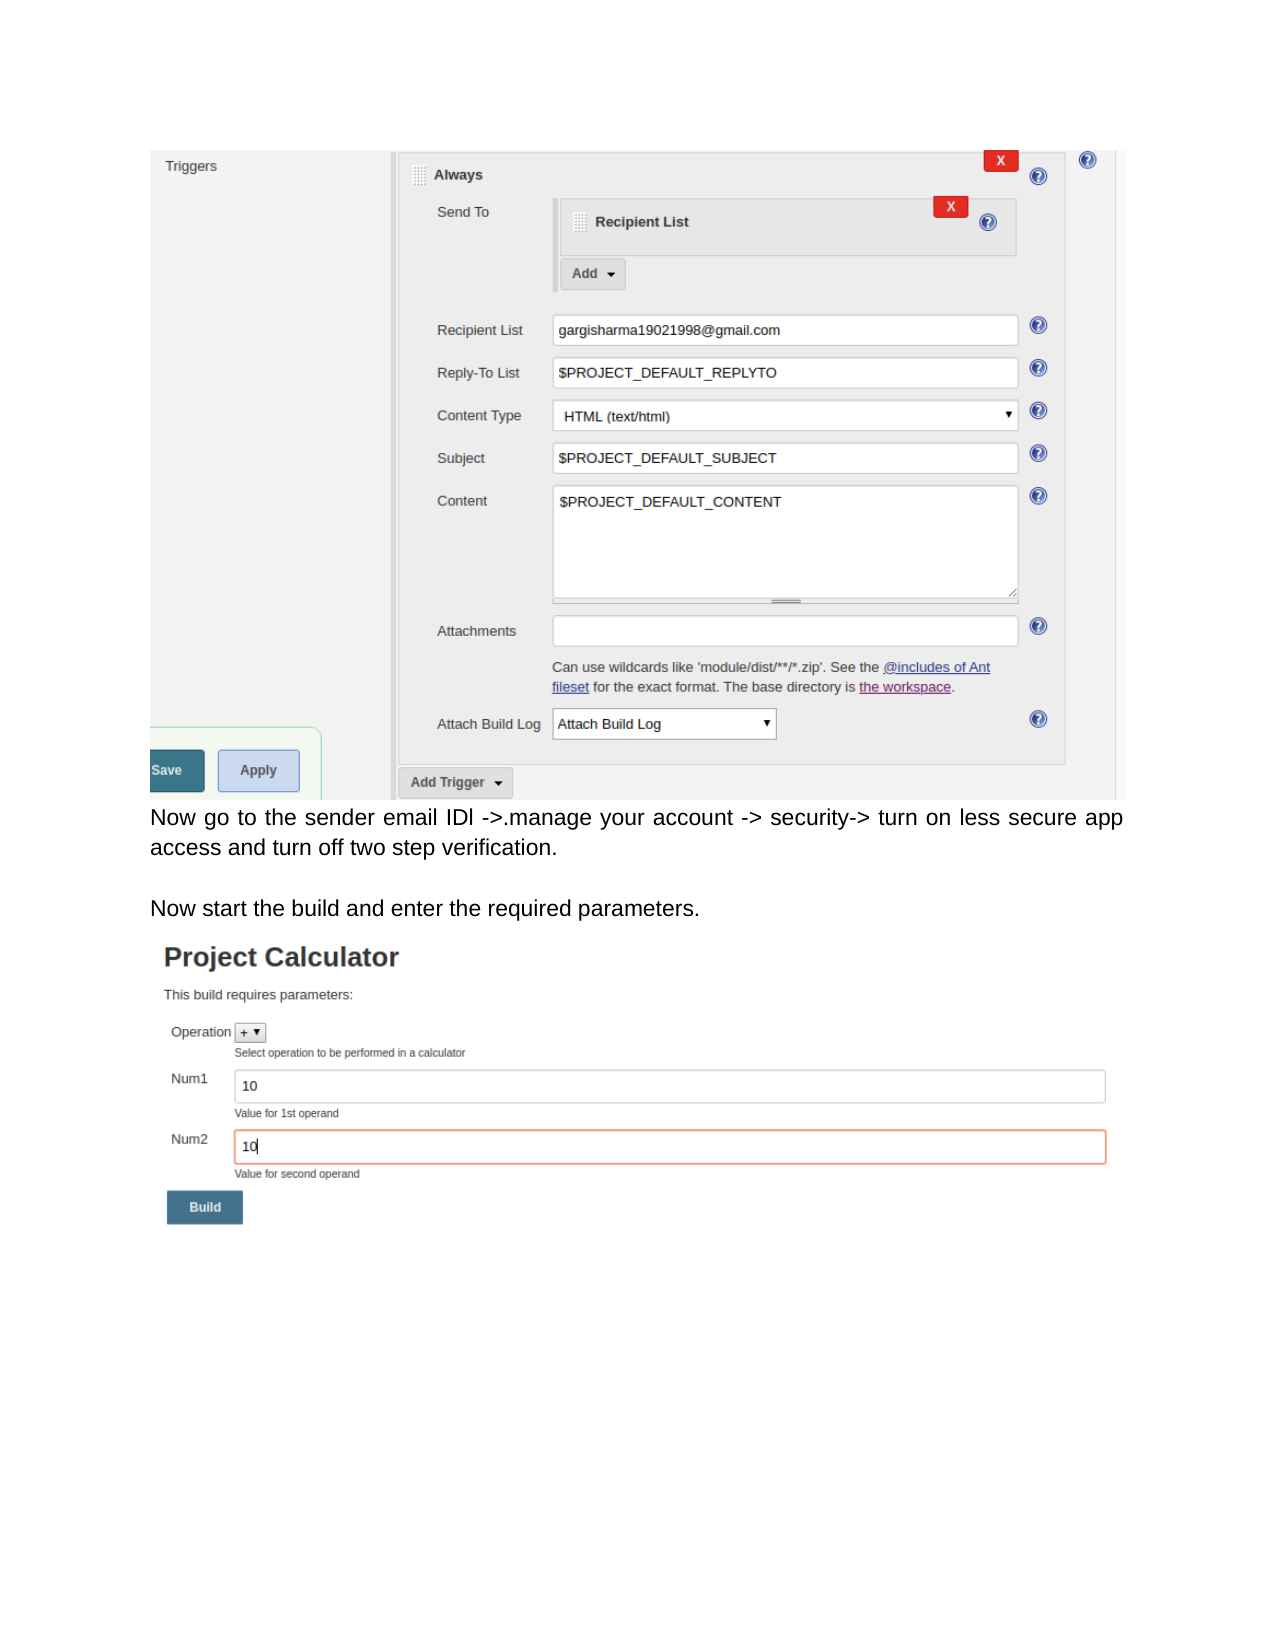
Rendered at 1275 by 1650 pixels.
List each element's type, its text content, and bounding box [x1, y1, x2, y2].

text Now start the build and enter the required parameters. [150, 894, 1125, 921]
text Now go to the sender email IDl ->.manage your account -> security-> turn on less secure app access and turn off two step verification. [150, 830, 1125, 860]
picture [150, 924, 1125, 1233]
picture [150, 150, 1125, 800]
